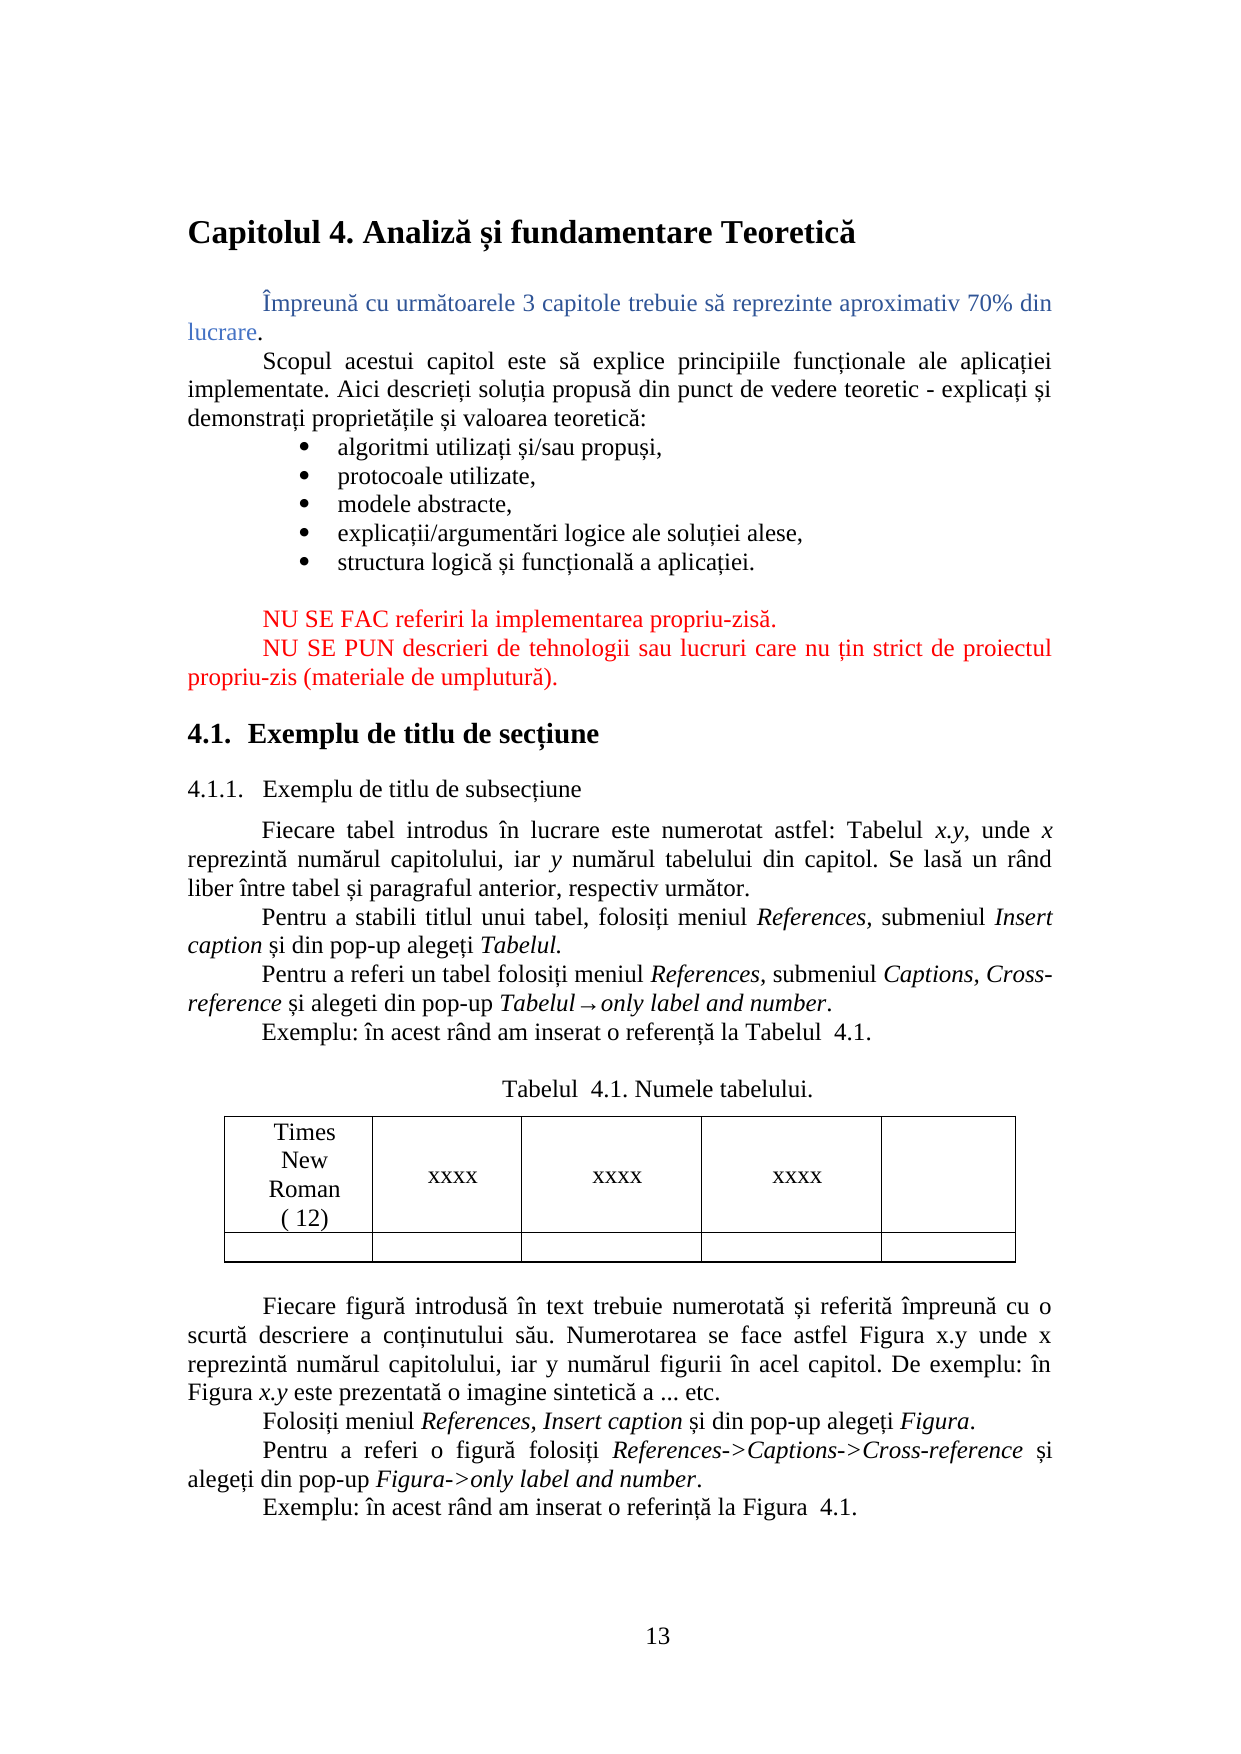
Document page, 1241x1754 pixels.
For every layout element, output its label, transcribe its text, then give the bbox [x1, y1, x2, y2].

text Pentru a stabili titlul unui tabel, folosiți meniul References, submeniul Insert caption și din pop-up alegeți Tabelul. [187, 902, 1053, 959]
subtitle Exemplu de titlu de subsecțiune [187, 774, 1053, 803]
table_header xxxx [702, 1117, 881, 1232]
list algoritmi utilizați și/sau propuși, [300, 432, 1053, 461]
table_cell [882, 1233, 1015, 1261]
table_cell [373, 1233, 521, 1261]
text NU SE FAC referiri la implementarea propriu-zisă. [187, 604, 1053, 633]
table_header Times New Roman ( 12) [225, 1117, 372, 1232]
list modele abstracte, [300, 489, 1053, 518]
subtitle Exemplu de titlu de secțiune [187, 716, 1053, 749]
subtitle Analiză și fundamentare Teoretică [187, 212, 1053, 251]
table_header xxxx [522, 1117, 701, 1232]
table_cell [522, 1233, 701, 1261]
text Exemplu: în acest rând am inserat o referință la Figura 4.1. [187, 1492, 1053, 1521]
text Exemplu: în acest rând am inserat o referență la Tabelul 4.1. [187, 1017, 1053, 1046]
table_cell [702, 1233, 881, 1261]
table_header [882, 1117, 1015, 1232]
text Fiecare tabel introdus în lucrare este numerotat astfel: Tabelul x.y, unde x reprezintă numărul capitolului, iar y numărul tabelului din capitol. Se lasă un rând liber între tabel și paragraful anterior, respectiv următor. [187, 816, 1053, 902]
text Tabelul 4.1. Numele tabelului. [187, 1074, 1053, 1103]
text Pentru a referi un tabel folosiți meniul References, submeniul Captions, Cross-reference și alegeti din pop-up Tabelul→only label and number. [187, 959, 1053, 1017]
text Folosiți meniul References, Insert caption și din pop-up alegeți Figura. [187, 1406, 1053, 1435]
table_cell [225, 1233, 372, 1261]
table_header xxxx [373, 1117, 521, 1232]
list protocoale utilizate, [300, 461, 1053, 489]
list explicații/argumentări logice ale soluției alese, [300, 518, 1053, 547]
text NU SE PUN descrieri de tehnologii sau lucruri care nu țin strict de proiectul propriu-zis (materiale de umplutură). [187, 633, 1053, 691]
text Scopul acestui capitol este să explice principiile funcționale ale aplicației implementate. Aici descrieți soluția propusă din punct de vedere teoretic - explicați și demonstrați proprietățile și valoarea teoretică: [187, 346, 1053, 432]
text Fiecare figură introdusă în text trebuie numerotată și referită împreună cu o scurtă descriere a conținutului său. Numerotarea se face astfel Figura x.y unde x reprezintă numărul capitolului, iar y numărul figurii în acel capitol. De exemplu: în Figura x.y este prezentată o imagine sintetică a ... etc. [187, 1291, 1053, 1406]
text Pentru a referi o figură folosiți References->Captions->Cross-reference și alegeți din pop-up Figura->only label and number. [187, 1435, 1053, 1492]
text Împreună cu următoarele 3 capitole trebuie să reprezinte aproximativ 70% din lucrare. [187, 288, 1053, 346]
list structura logică și funcțională a aplicației. [300, 547, 1053, 576]
